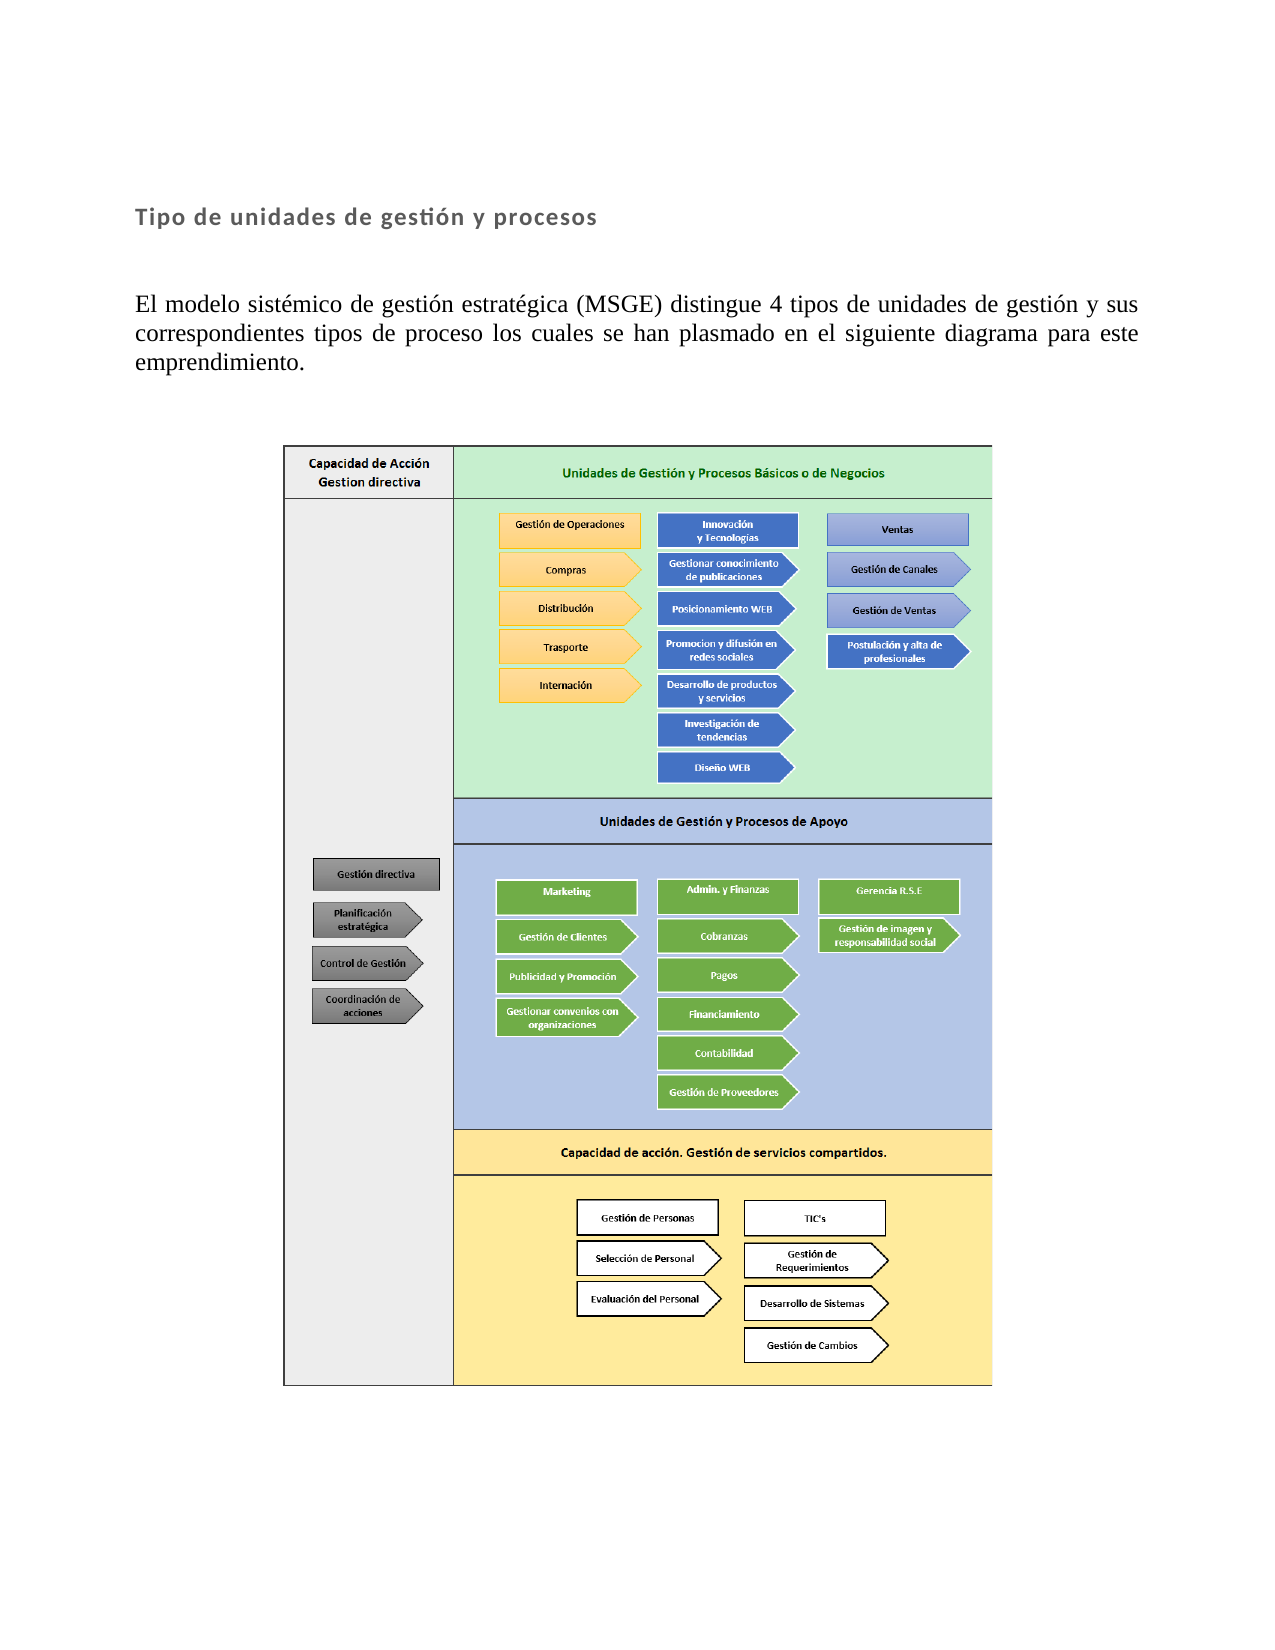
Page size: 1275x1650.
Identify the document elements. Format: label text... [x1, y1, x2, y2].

subtitle Tipo de unidades de gestión y procesos [135, 201, 1140, 231]
text El modelo sistémico de gestión estratégica (MSGE) distingue 4 tipos de unidades de gestión y sus correspondientes tipos de proceso los cuales se han plasmado en el siguiente diagrama para este emprendimiento. [135, 289, 1140, 376]
picture [283, 445, 993, 1386]
